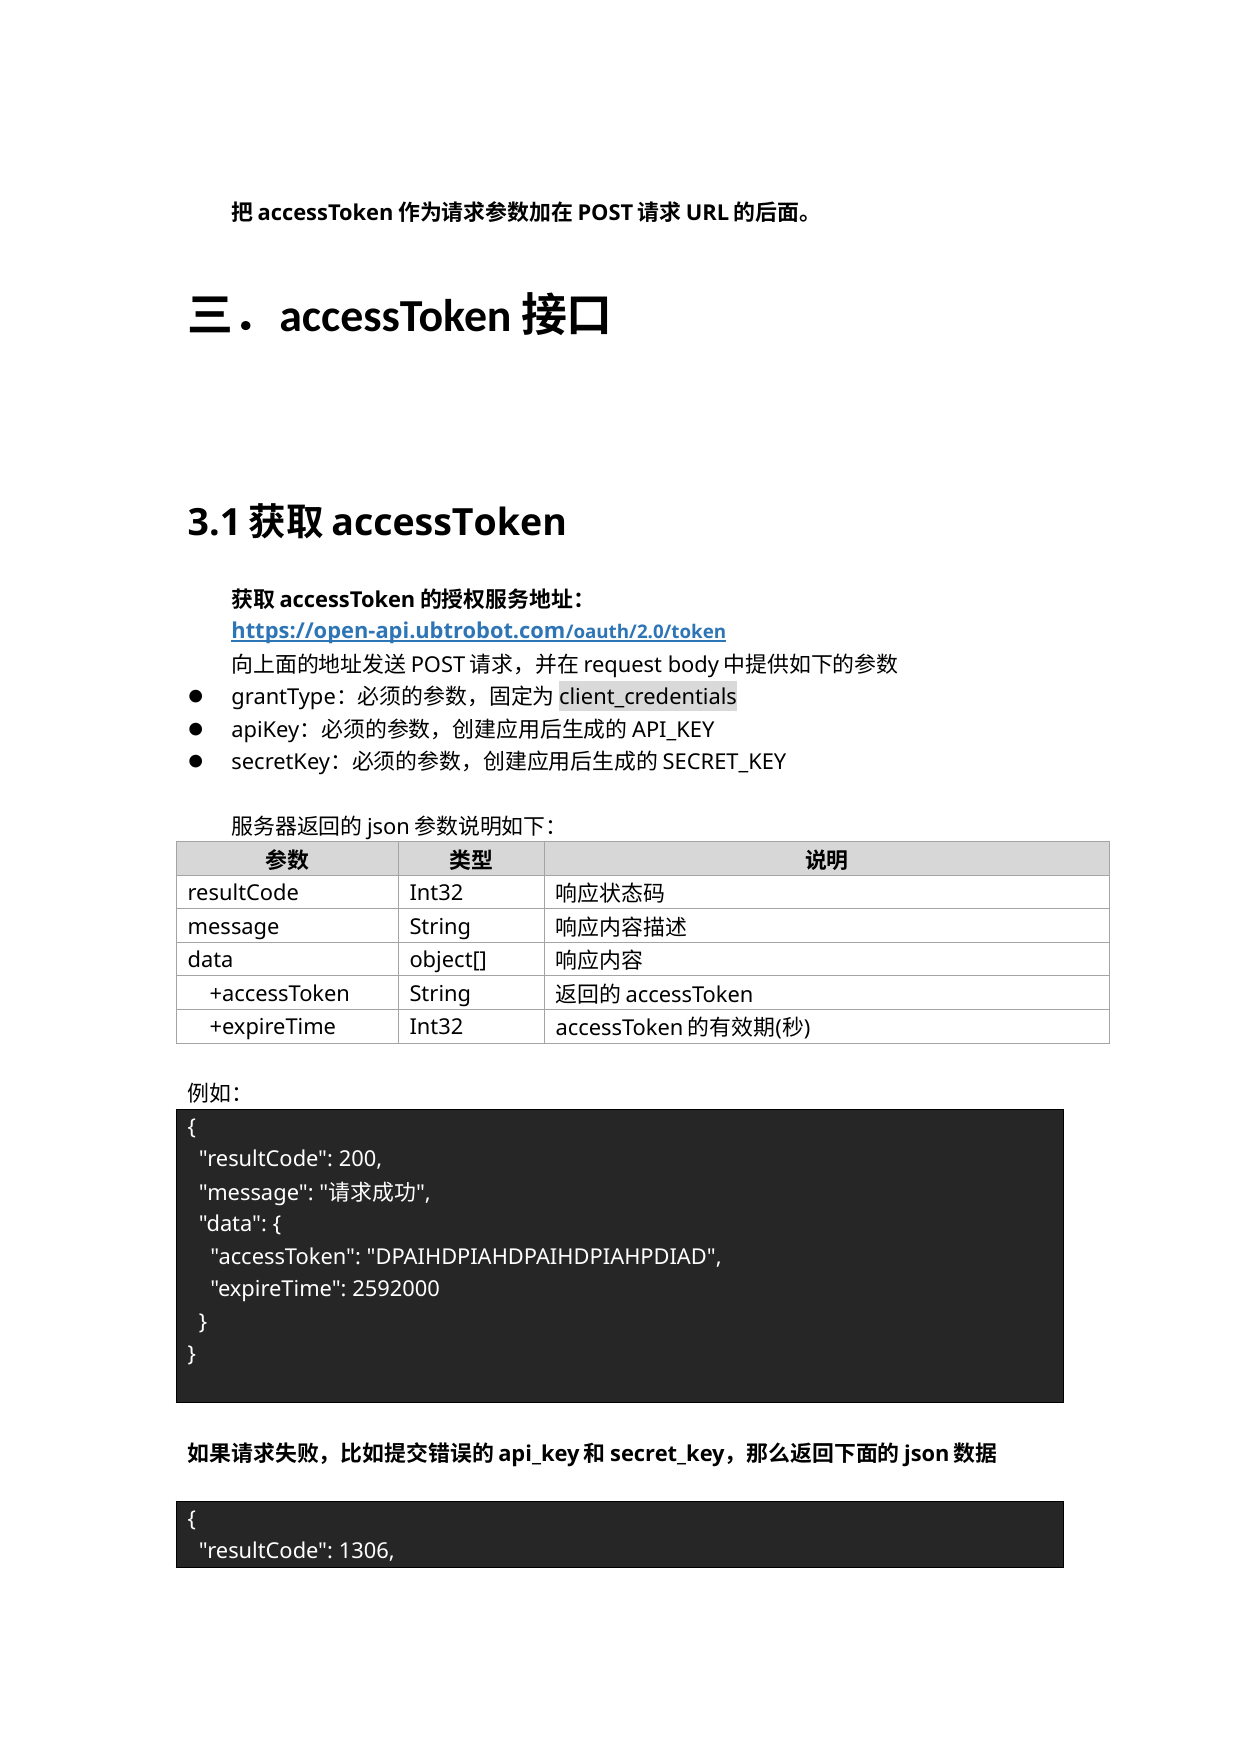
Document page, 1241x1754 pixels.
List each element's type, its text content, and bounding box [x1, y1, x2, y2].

list 例如： [187, 1076, 1053, 1108]
text 获取accessToken的授权服务地址： [187, 581, 1053, 614]
text https://open-api.ubtrobot.com/oauth/2.0/token [187, 614, 1053, 646]
list 服务器返回的json参数说明如下： [187, 809, 1053, 841]
table_cell resultCode [177, 876, 398, 908]
table_cell String [399, 976, 544, 1009]
text 向上面的地址发送POST请求，并在request body中提供如下的参数 [187, 646, 1053, 679]
table_header 参数 [177, 842, 398, 875]
table_cell 返回的accessToken [545, 976, 1109, 1009]
table_cell data [177, 943, 398, 975]
list grantType：必须的参数，固定为client_credentials [187, 679, 1053, 711]
table_cell 响应状态码 [545, 876, 1109, 908]
list apiKey：必须的参数，创建应用后生成的API_KEY [187, 711, 1053, 744]
list 如果请求失败，比如提交错误的api_key和secret_key，那么返回下面的json数据 [187, 1436, 1053, 1468]
subtitle accessToken接口 [187, 262, 1053, 360]
table_header { "resultCode": 200, "message": "请求成功", "data": { "accessToken": "DPAIHDPIAHDPAIHDPIAHPDIAD", "expireTime": 2592000 } } [177, 1110, 1063, 1402]
table_cell 响应内容 [545, 943, 1109, 975]
table_header 说明 [545, 842, 1109, 875]
table_cell Int32 [399, 876, 544, 908]
table_cell message [177, 909, 398, 942]
table_cell 响应内容描述 [545, 909, 1109, 942]
table_cell +accessToken [177, 976, 398, 1009]
table_cell accessToken的有效期(秒) [545, 1010, 1109, 1042]
table_cell +expireTime [177, 1010, 398, 1042]
table_cell object[] [399, 943, 544, 975]
text 把accessToken作为请求参数加在POST请求URL的后面。 [187, 194, 1053, 227]
list secretKey：必须的参数，创建应用后生成的SECRET_KEY [187, 744, 1053, 776]
table_cell Int32 [399, 1010, 544, 1042]
table_cell String [399, 909, 544, 942]
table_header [177, 1502, 1063, 1567]
table_header 类型 [399, 842, 544, 875]
subtitle 3.1获取accessToken [187, 487, 1053, 552]
